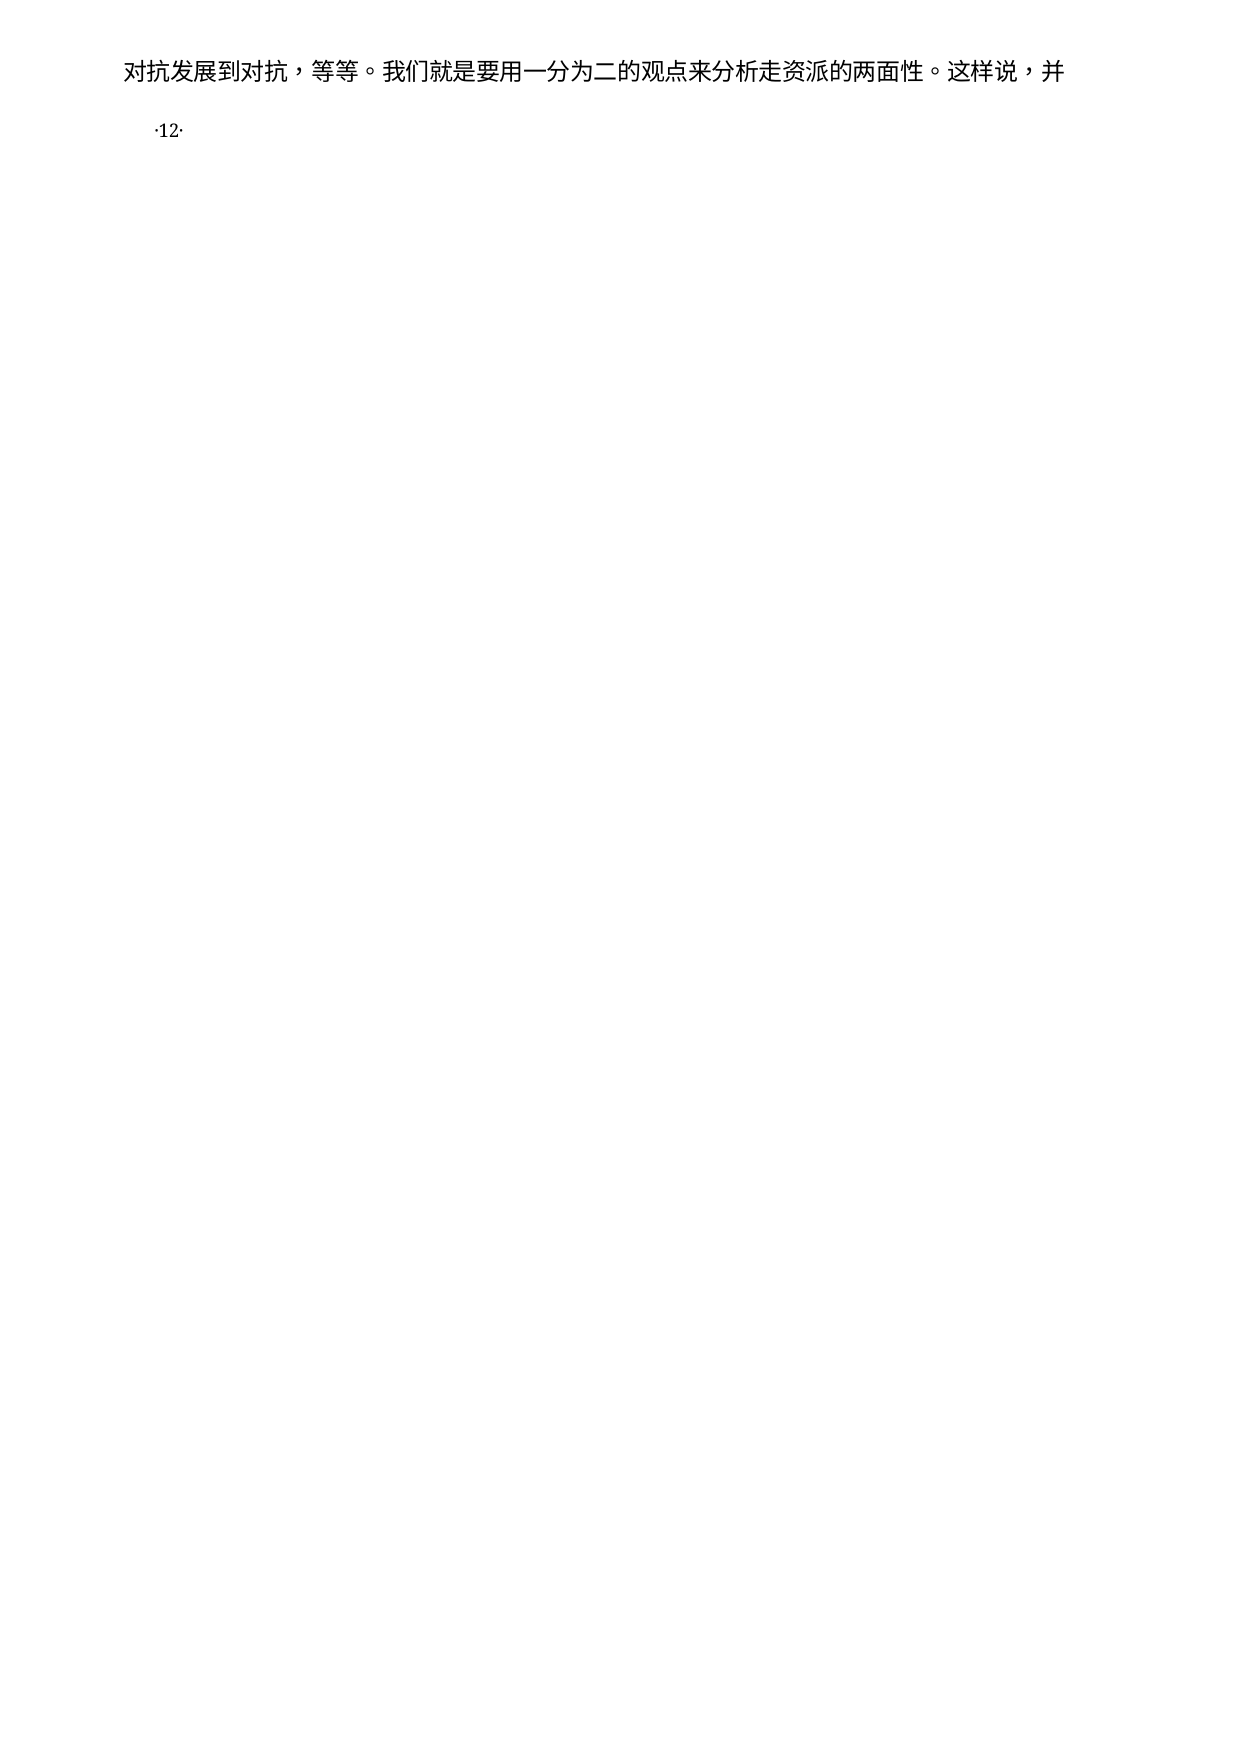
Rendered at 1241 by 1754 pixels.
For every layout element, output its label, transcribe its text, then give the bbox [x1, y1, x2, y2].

text ·12· [154, 122, 237, 141]
text 对抗发展到对抗，等等。我们就是要用一分为二的观点来分析走资派的两面性。这样说，并 [123, 62, 1204, 86]
